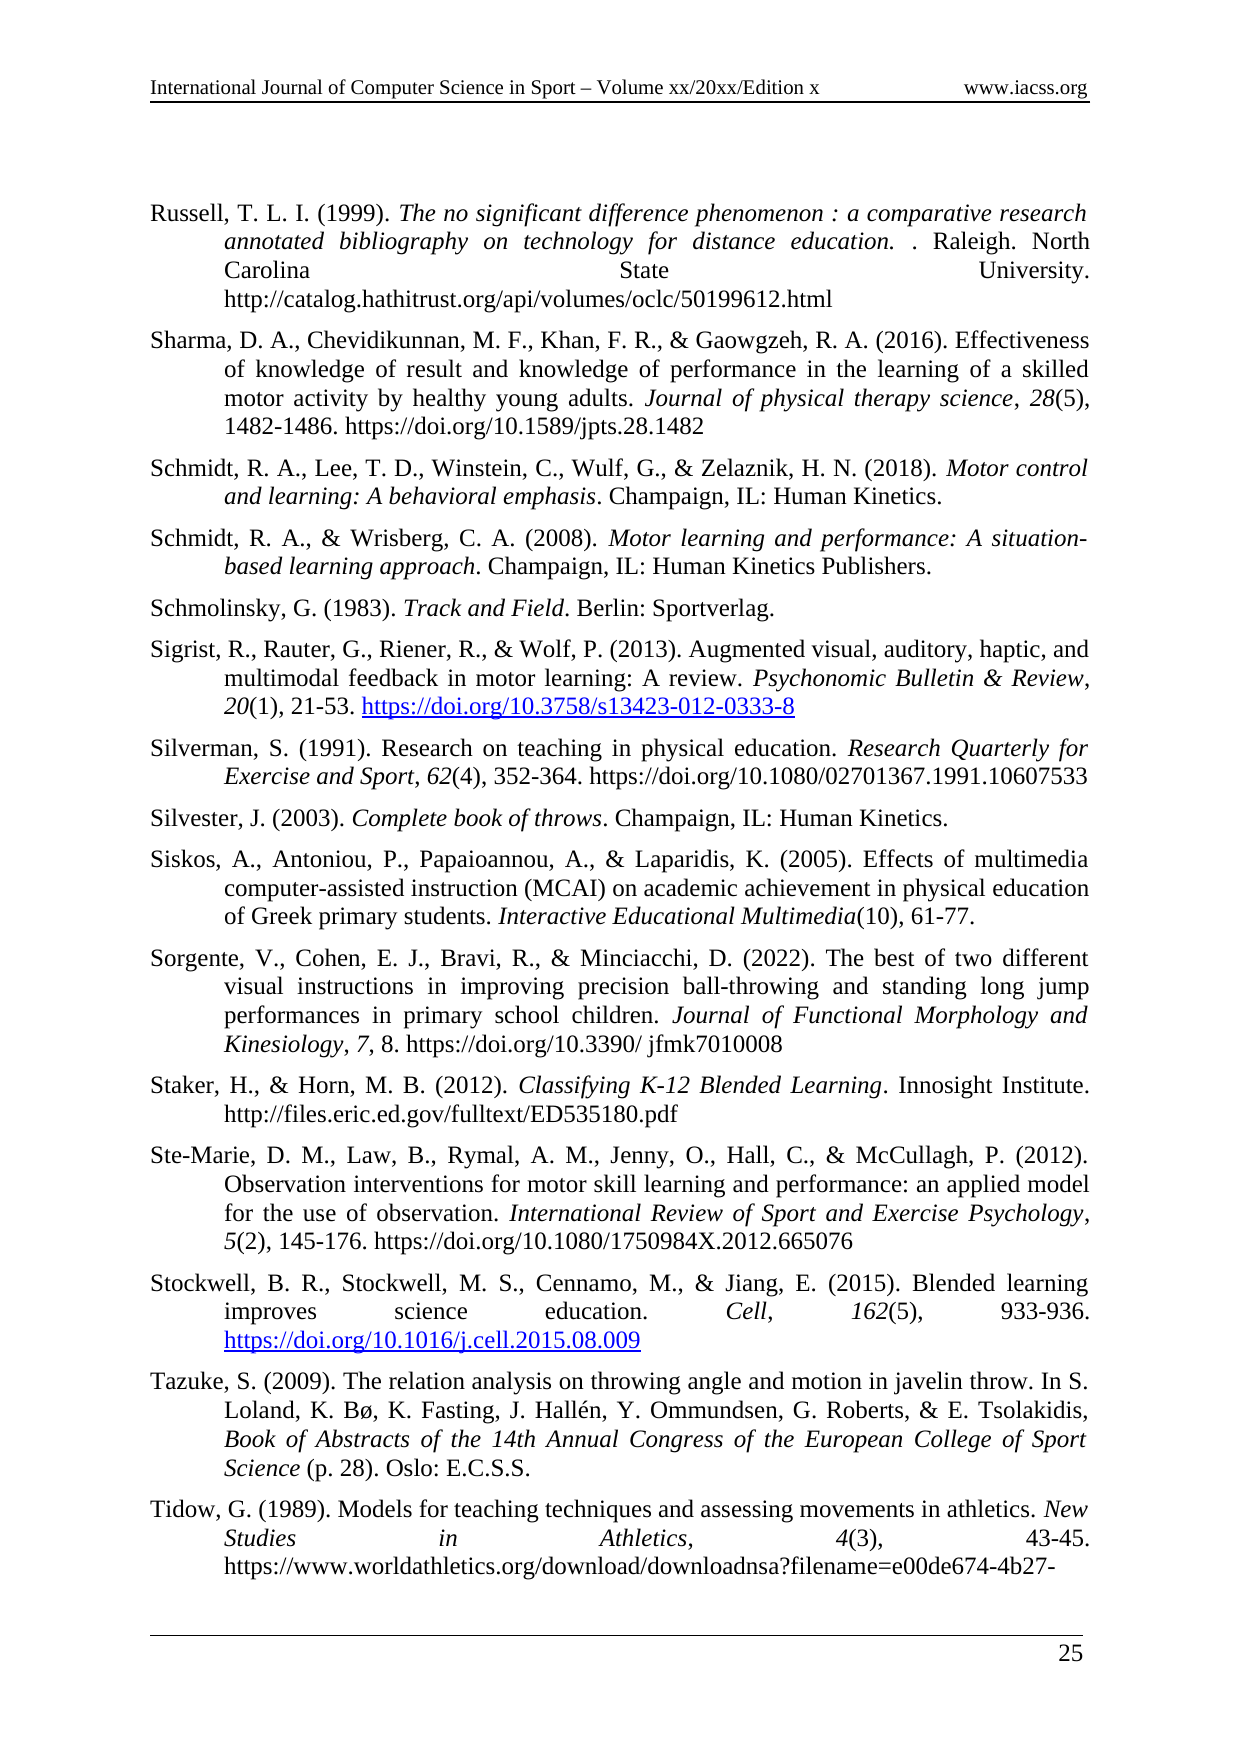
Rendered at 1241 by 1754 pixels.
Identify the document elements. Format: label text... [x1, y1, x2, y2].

text Ste-Marie, D. M., Law, B., Rymal, A. M., Jenny, O., Hall, C., & McCullagh, P. (2012). Observation interventions for motor skill learning and performance: an applied model for the use of observation. International Review of Sport and Exercise Psychology, 5(2), 145-176. https://doi.org/10.1080/1750984X.2012.665076 [150, 1140, 1090, 1255]
text Sigrist, R., Rauter, G., Riener, R., & Wolf, P. (2013). Augmented visual, auditory, haptic, and multimodal feedback in motor learning: A review. Psychonomic Bulletin & Review, 20(1), 21-53. https://doi.org/10.3758/s13423-012-0333-8 [150, 634, 1090, 720]
text Sharma, D. A., Chevidikunnan, M. F., Khan, F. R., & Gaowgzeh, R. A. (2016). Effectiveness of knowledge of result and knowledge of performance in the learning of a skilled motor activity by healthy young adults. Journal of physical therapy science, 28(5), 1482-1486. https://doi.org/10.1589/jpts.28.1482 [150, 325, 1090, 440]
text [150, 1494, 1090, 1580]
text Tazuke, S. (2009). The relation analysis on throwing angle and motion in javelin throw. In S. Loland, K. Bø, K. Fasting, J. Hallén, Y. Ommundsen, G. Roberts, & E. Tsolakidis, Book of Abstracts of the 14th Annual Congress of the European College of Sport Science (p. 28). Oslo: E.C.S.S. [150, 1366, 1090, 1481]
text Schmolinsky, G. (1983). Track and Field. Berlin: Sportverlag. [150, 593, 1090, 621]
text Siskos, A., Antoniou, P., Papaioannou, A., & Laparidis, K. (2005). Effects of multimedia computer-assisted instruction (MCAI) on academic achievement in physical education of Greek primary students. Interactive Educational Multimedia(10), 61-77. [150, 844, 1090, 930]
text Silverman, S. (1991). Research on teaching in physical education. Research Quarterly for Exercise and Sport, 62(4), 352-364. https://doi.org/10.1080/02701367.1991.10607533 [150, 733, 1090, 790]
text Schmidt, R. A., & Wrisberg, C. A. (2008). Motor learning and performance: A situation-based learning approach. Champaign, IL: Human Kinetics Publishers. [150, 523, 1090, 580]
text Sorgente, V., Cohen, E. J., Bravi, R., & Minciacchi, D. (2022). The best of two different visual instructions in improving precision ball-throwing and standing long jump performances in primary school children. Journal of Functional Morphology and Kinesiology, 7, 8. https://doi.org/10.3390/ jfmk7010008 [150, 943, 1090, 1058]
text Silvester, J. (2003). Complete book of throws. Champaign, IL: Human Kinetics. [150, 803, 1090, 831]
text Stockwell, B. R., Stockwell, M. S., Cennamo, M., & Jiang, E. (2015). Blended learning improves science education. Cell, 162(5), 933-936. https://doi.org/10.1016/j.cell.2015.08.009 [150, 1268, 1090, 1354]
text Staker, H., & Horn, M. B. (2012). Classifying K-12 Blended Learning. Innosight Institute. http://files.eric.ed.gov/fulltext/ED535180.pdf [150, 1070, 1090, 1128]
text Russell, T. L. I. (1999). The no significant difference phenomenon : a comparative research annotated bibliography on technology for distance education. . Raleigh. North Carolina State University. http://catalog.hathitrust.org/api/volumes/oclc/50199612.html [150, 198, 1090, 313]
text Schmidt, R. A., Lee, T. D., Winstein, C., Wulf, G., & Zelaznik, H. N. (2018). Motor control and learning: A behavioral emphasis. Champaign, IL: Human Kinetics. [150, 453, 1090, 510]
